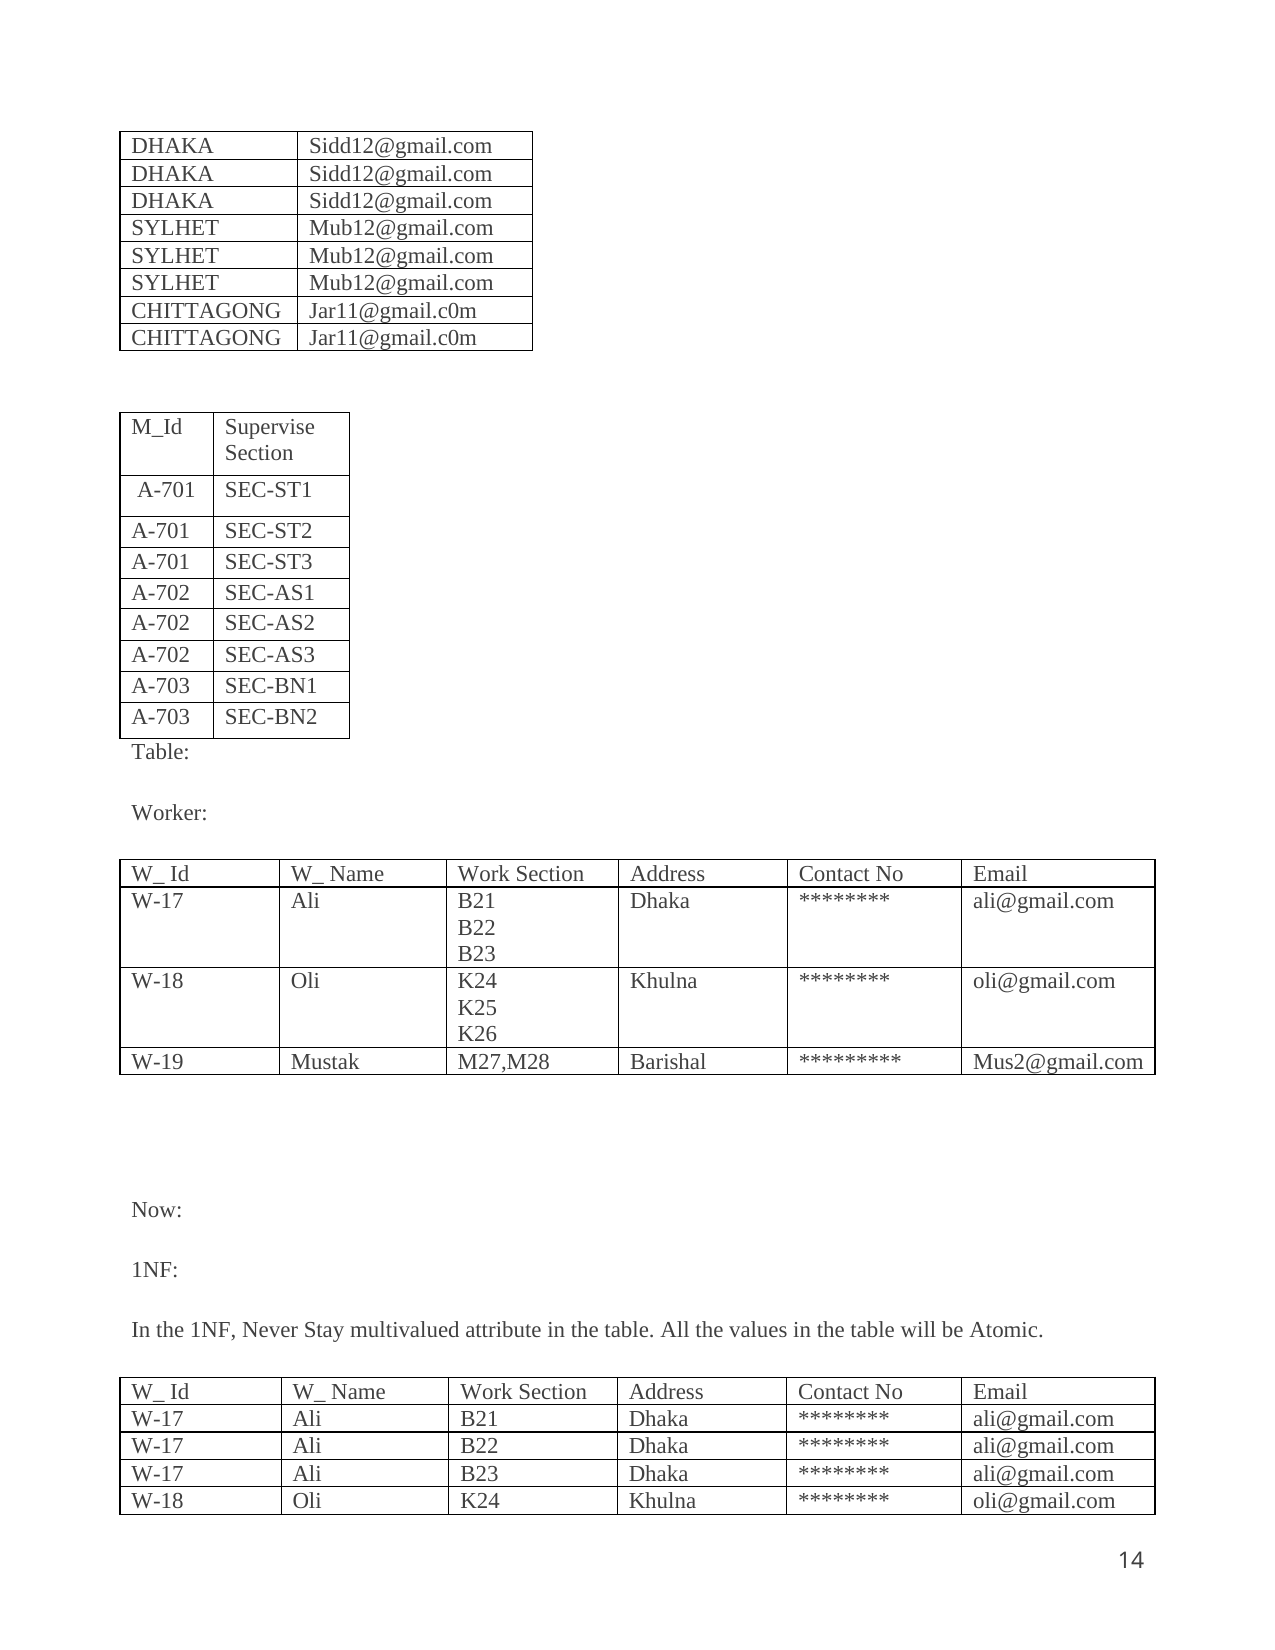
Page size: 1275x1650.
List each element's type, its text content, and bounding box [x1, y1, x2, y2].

table_cell A-701 [121, 476, 213, 516]
table_cell ******** [787, 1487, 961, 1514]
table_cell SEC-BN2 [214, 703, 349, 737]
text Table: [131, 738, 1144, 765]
table_cell ******** [788, 888, 961, 967]
table_cell W-17 [121, 888, 279, 967]
table_header Contact No [788, 860, 961, 886]
table_cell A-703 [121, 703, 213, 737]
table_header Email [962, 860, 1154, 886]
table_header Work Section [447, 860, 618, 886]
table_cell Jar11@gmail.c0m [298, 297, 532, 323]
table_cell Mus2@gmail.com [962, 1048, 1154, 1074]
table_cell Mub12@gmail.com [298, 269, 532, 296]
table_cell W-17 [121, 1433, 281, 1459]
table_cell Mub12@gmail.com [298, 242, 532, 268]
table_cell ******** [787, 1460, 961, 1486]
table_cell Oli [282, 1487, 448, 1514]
text Now: [131, 1196, 1144, 1222]
table_cell ali@gmail.com [962, 888, 1154, 967]
table_cell ******** [787, 1433, 961, 1459]
table_cell oli@gmail.com [962, 968, 1154, 1047]
table_header Supervise Section [214, 413, 349, 475]
text In the 1NF, Never Stay multivalued attribute in the table. All the values in the table will be Atomic. [131, 1316, 1144, 1343]
table_cell SEC-AS1 [214, 579, 349, 608]
table_header Address [619, 860, 787, 886]
table_header W_ Name [282, 1378, 448, 1404]
table_header Contact No [787, 1378, 961, 1404]
table_cell Khulna [619, 968, 787, 1047]
table_cell Ali [282, 1433, 448, 1459]
table_cell Dhaka [619, 888, 787, 967]
table_cell ******** [788, 968, 961, 1047]
table_cell SYLHET [121, 242, 297, 268]
table_cell K24 K25 K26 [447, 968, 618, 1047]
table_cell DHAKA [121, 132, 297, 159]
table_cell Barishal [619, 1048, 787, 1074]
table_cell SEC-AS2 [214, 609, 349, 640]
table_cell A-703 [121, 672, 213, 702]
table_cell SEC-ST2 [214, 517, 349, 547]
table_cell Oli [280, 968, 446, 1047]
table_cell Ali [282, 1405, 448, 1431]
table_cell B23 [449, 1460, 617, 1486]
table_cell Ali [282, 1460, 448, 1486]
table_cell B21 [449, 1405, 617, 1431]
table_cell DHAKA [121, 160, 297, 186]
text Worker: [131, 799, 1144, 825]
table_header W_ Id [121, 1378, 281, 1404]
text 1NF: [131, 1256, 1144, 1282]
table_cell ********* [788, 1048, 961, 1074]
table_cell A-701 [121, 548, 213, 577]
table_header M_Id [121, 413, 213, 475]
table_cell Sidd12@gmail.com [298, 132, 532, 159]
table_cell A-702 [121, 641, 213, 671]
table_cell B21 B22 B23 [447, 888, 618, 967]
table_cell Dhaka [618, 1405, 786, 1431]
table_cell SEC-AS3 [214, 641, 349, 671]
table_header W_ Name [280, 860, 446, 886]
table_cell W-19 [121, 1048, 279, 1074]
table_cell CHITTAGONG [121, 324, 297, 350]
table_cell SEC-BN1 [214, 672, 349, 702]
table_cell Khulna [618, 1487, 786, 1514]
table_cell A-702 [121, 579, 213, 608]
table_cell A-701 [121, 517, 213, 547]
table_cell Sidd12@gmail.com [298, 160, 532, 186]
table_cell CHITTAGONG [121, 297, 297, 323]
table_header Work Section [449, 1378, 617, 1404]
table_header Email [962, 1378, 1154, 1404]
table_cell K24 [449, 1487, 617, 1514]
table_cell SEC-ST3 [214, 548, 349, 577]
table_cell W-18 [121, 1487, 281, 1514]
table_cell ali@gmail.com [962, 1460, 1154, 1486]
table_cell ali@gmail.com [962, 1433, 1154, 1459]
table_cell oli@gmail.com [962, 1487, 1154, 1514]
table_cell ******** [787, 1405, 961, 1431]
table_cell Mub12@gmail.com [298, 215, 532, 241]
table_cell Dhaka [618, 1433, 786, 1459]
table_header W_ Id [121, 860, 279, 886]
table_cell SYLHET [121, 215, 297, 241]
table_cell W-17 [121, 1460, 281, 1486]
table_cell Ali [280, 888, 446, 967]
table_cell W-17 [121, 1405, 281, 1431]
table_cell A-702 [121, 609, 213, 640]
table_cell Sidd12@gmail.com [298, 187, 532, 213]
table_cell ali@gmail.com [962, 1405, 1154, 1431]
table_cell M27,M28 [447, 1048, 618, 1074]
table_cell W-18 [121, 968, 279, 1047]
table_cell SYLHET [121, 269, 297, 296]
table_cell Mustak [280, 1048, 446, 1074]
table_cell Jar11@gmail.c0m [298, 324, 532, 350]
table_cell DHAKA [121, 187, 297, 213]
table_cell B22 [449, 1433, 617, 1459]
table_cell Dhaka [618, 1460, 786, 1486]
table_header Address [618, 1378, 786, 1404]
table_cell SEC-ST1 [214, 476, 349, 516]
